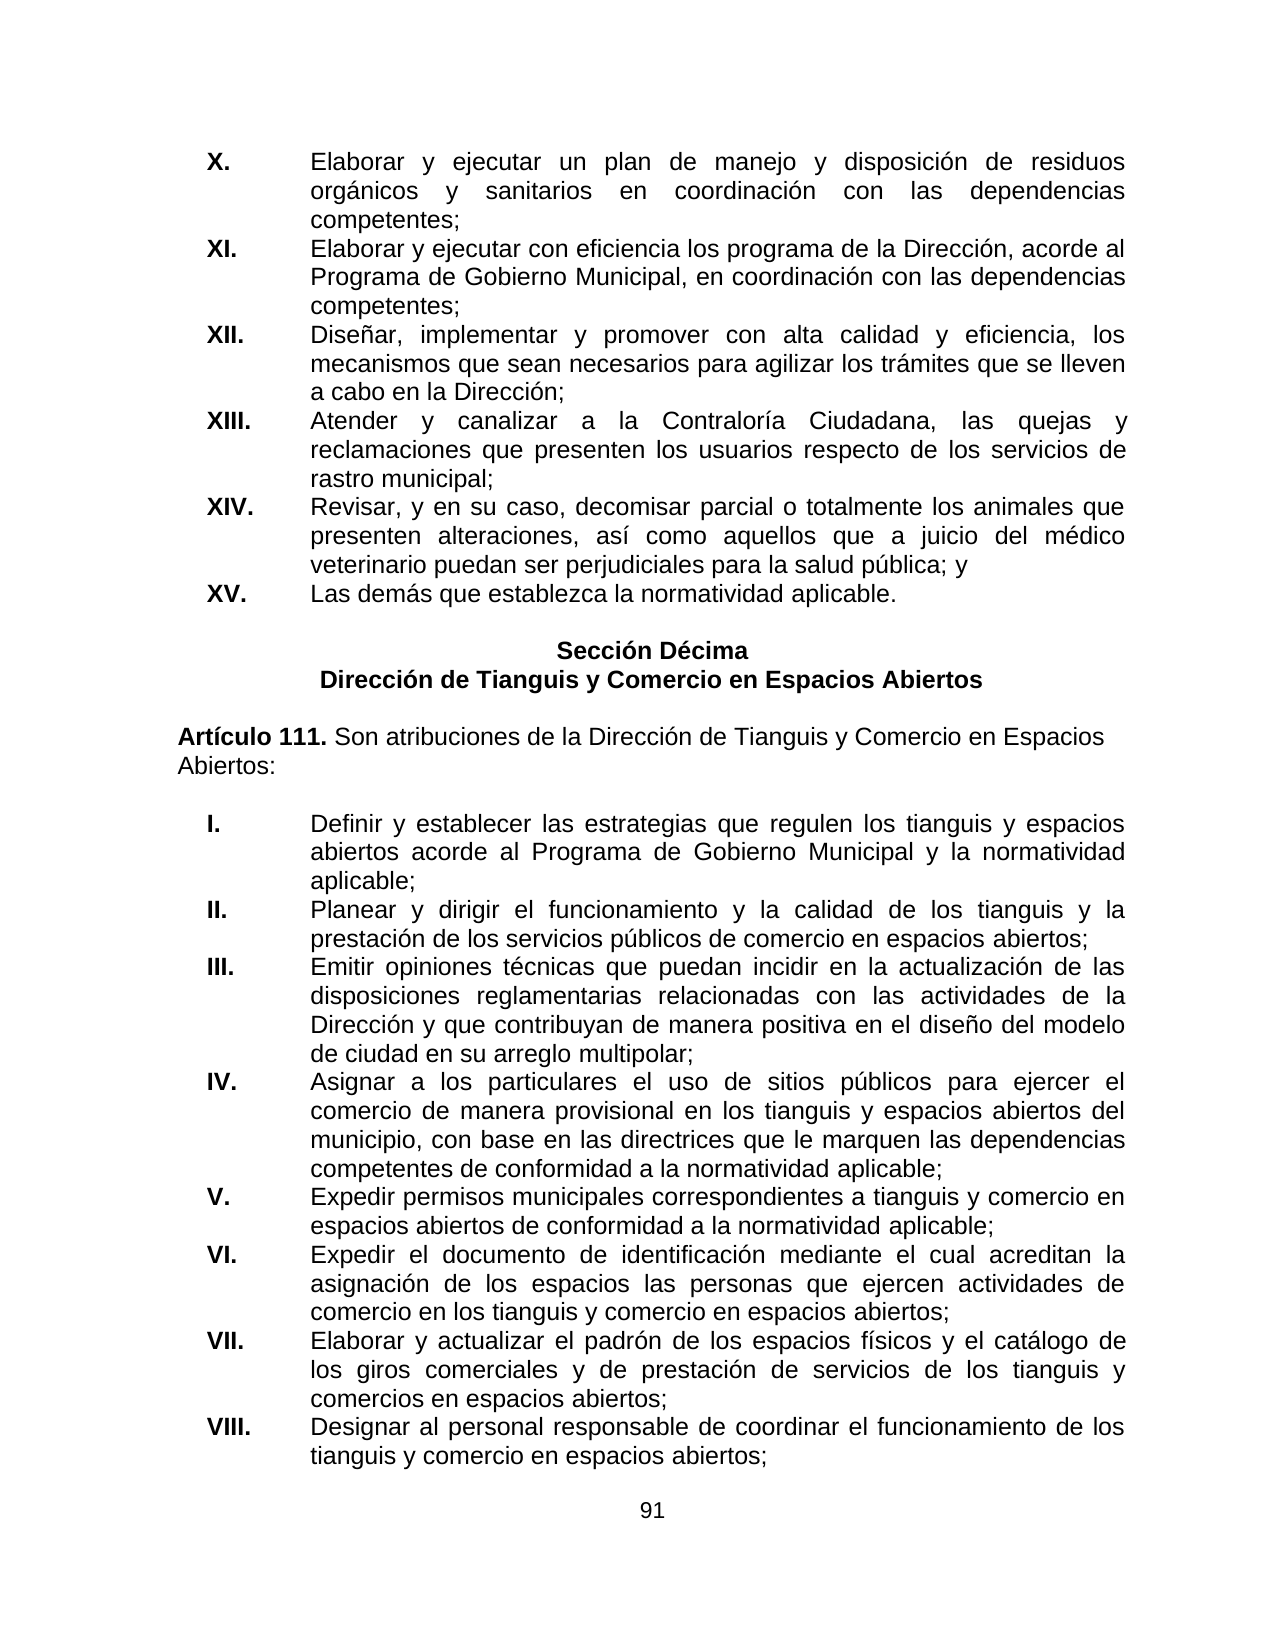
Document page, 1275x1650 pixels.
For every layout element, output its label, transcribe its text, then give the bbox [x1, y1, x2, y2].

list Atender y canalizar a la Contraloría Ciudadana, las quejas y reclamaciones que presenten los usuarios respecto de los servicios de rastro municipal; [207, 406, 1128, 492]
text Artículo 111. Son atribuciones de la Dirección de Tianguis y Comercio en Espacios Abiertos: [177, 722, 1116, 780]
list Planear y dirigir el funcionamiento y la calidad de los tianguis y la prestación de los servicios públicos de comercio en espacios abiertos; [207, 895, 1127, 952]
list Diseñar, implementar y promover con alta calidad y eficiencia, los mecanismos que sean necesarios para agilizar los trámites que se lleven a cabo en la Dirección; [207, 320, 1127, 406]
list Designar al personal responsable de coordinar el funcionamiento de los tianguis y comercio en espacios abiertos; [207, 1412, 1127, 1470]
list Emitir opiniones técnicas que puedan incidir en la actualización de las disposiciones reglamentarias relacionadas con las actividades de la Dirección y que contribuyan de manera positiva en el diseño del modelo de ciudad en su arreglo multipolar; [207, 952, 1127, 1067]
list Expedir el documento de identificación mediante el cual acreditan la asignación de los espacios las personas que ejercen actividades de comercio en los tianguis y comercio en espacios abiertos; [207, 1240, 1127, 1326]
list Revisar, y en su caso, decomisar parcial o totalmente los animales que presenten alteraciones, así como aquellos que a juicio del médico veterinario puedan ser perjudiciales para la salud pública; y [207, 492, 1127, 578]
list Las demás que establezca la normatividad aplicable. [207, 578, 1139, 607]
list Definir y establecer las estrategias que regulen los tianguis y espacios abiertos acorde al Programa de Gobierno Municipal y la normatividad aplicable; [207, 808, 1127, 895]
list Asignar a los particulares el uso de sitios públicos para ejercer el comercio de manera provisional en los tianguis y espacios abiertos del municipio, con base en las directrices que le marquen las dependencias competentes de conformidad a la normatividad aplicable; [207, 1067, 1127, 1182]
list Elaborar y actualizar el padrón de los espacios físicos y el catálogo de los giros comerciales y de prestación de servicios de los tianguis y comercios en espacios abiertos; [207, 1326, 1127, 1412]
list Expedir permisos municipales correspondientes a tianguis y comercio en espacios abiertos de conformidad a la normatividad aplicable; [207, 1182, 1127, 1240]
text Dirección de Tianguis y Comercio en Espacios Abiertos [175, 665, 1128, 693]
list Elaborar y ejecutar con eficiencia los programa de la Dirección, acorde al Programa de Gobierno Municipal, en coordinación con las dependencias competentes; [207, 233, 1127, 320]
subtitle Sección Décima [175, 636, 1129, 665]
list Elaborar y ejecutar un plan de manejo y disposición de residuos orgánicos y sanitarios en coordinación con las dependencias competentes; [207, 147, 1127, 233]
